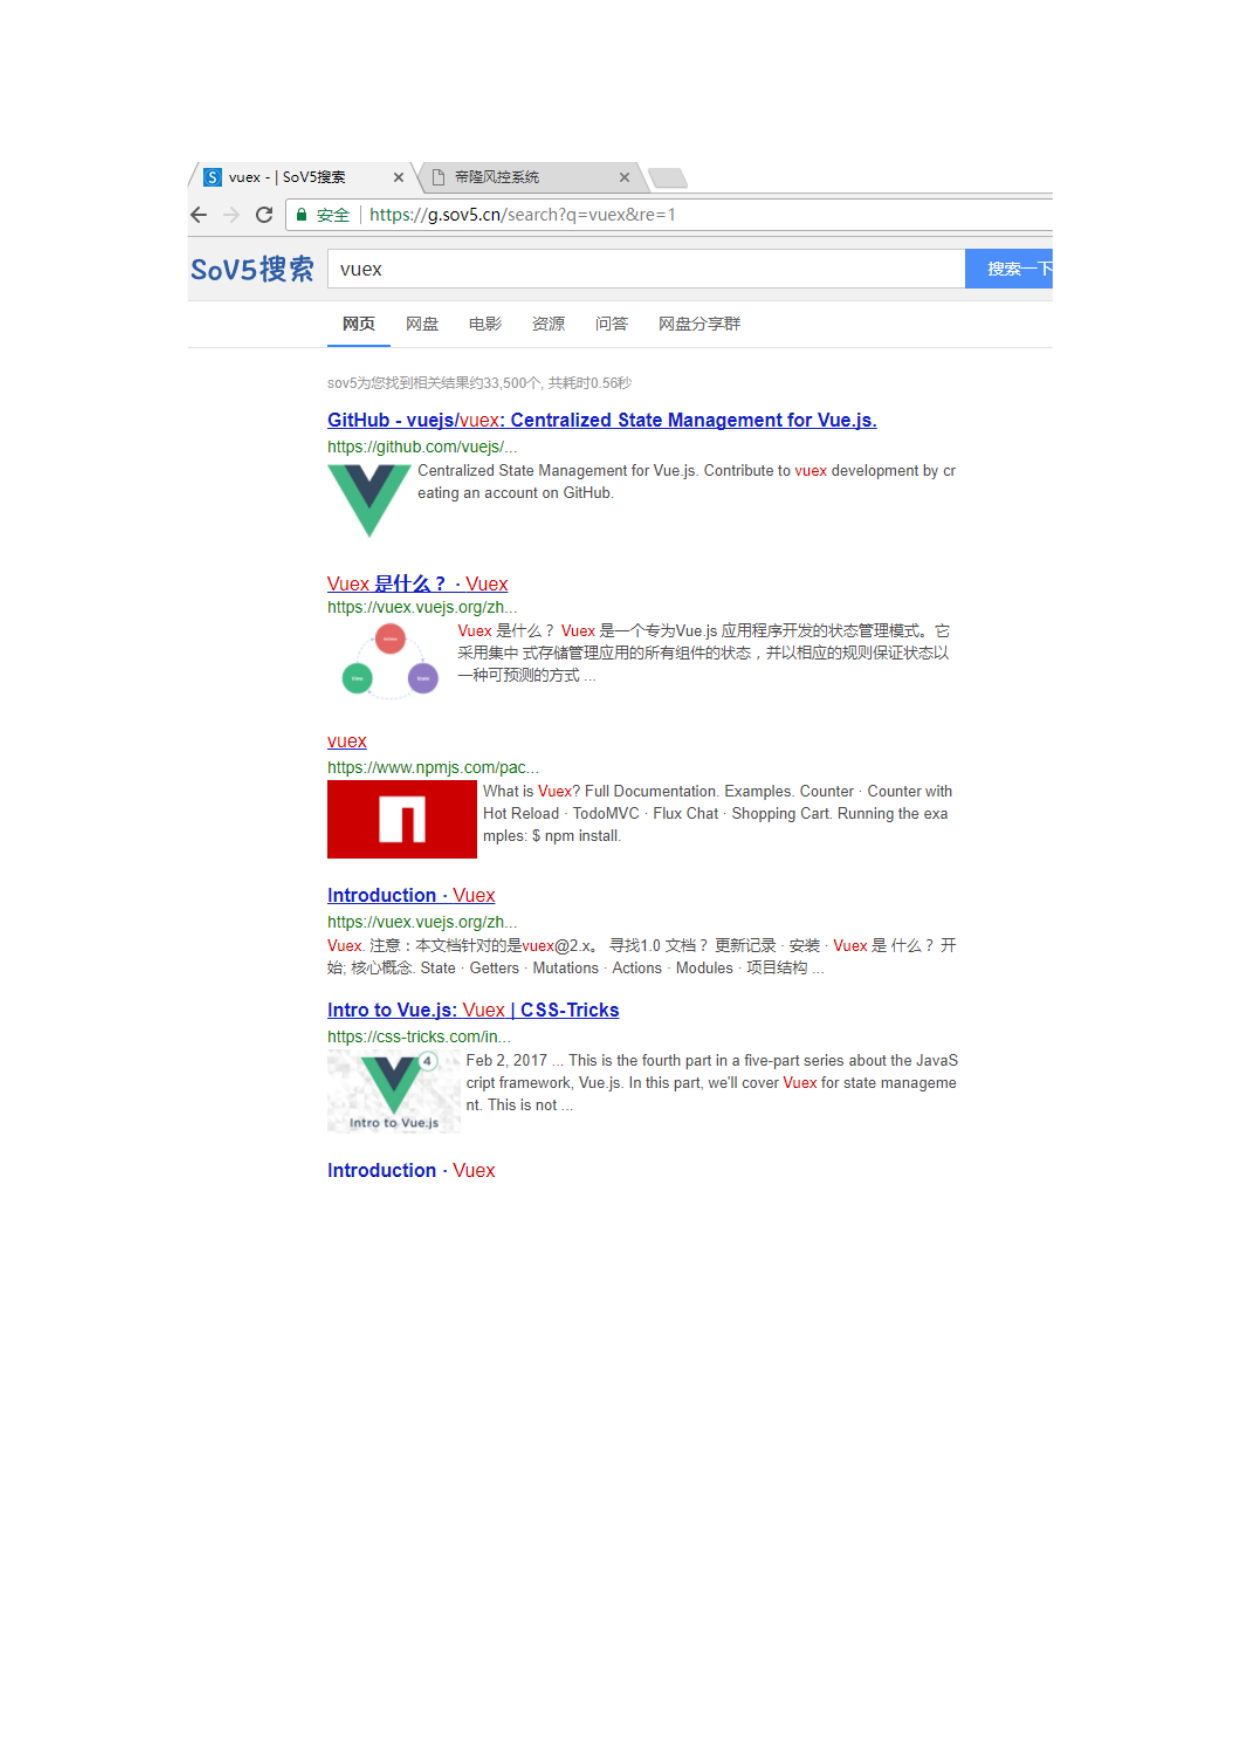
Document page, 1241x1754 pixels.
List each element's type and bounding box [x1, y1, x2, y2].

picture [187, 162, 1053, 1177]
